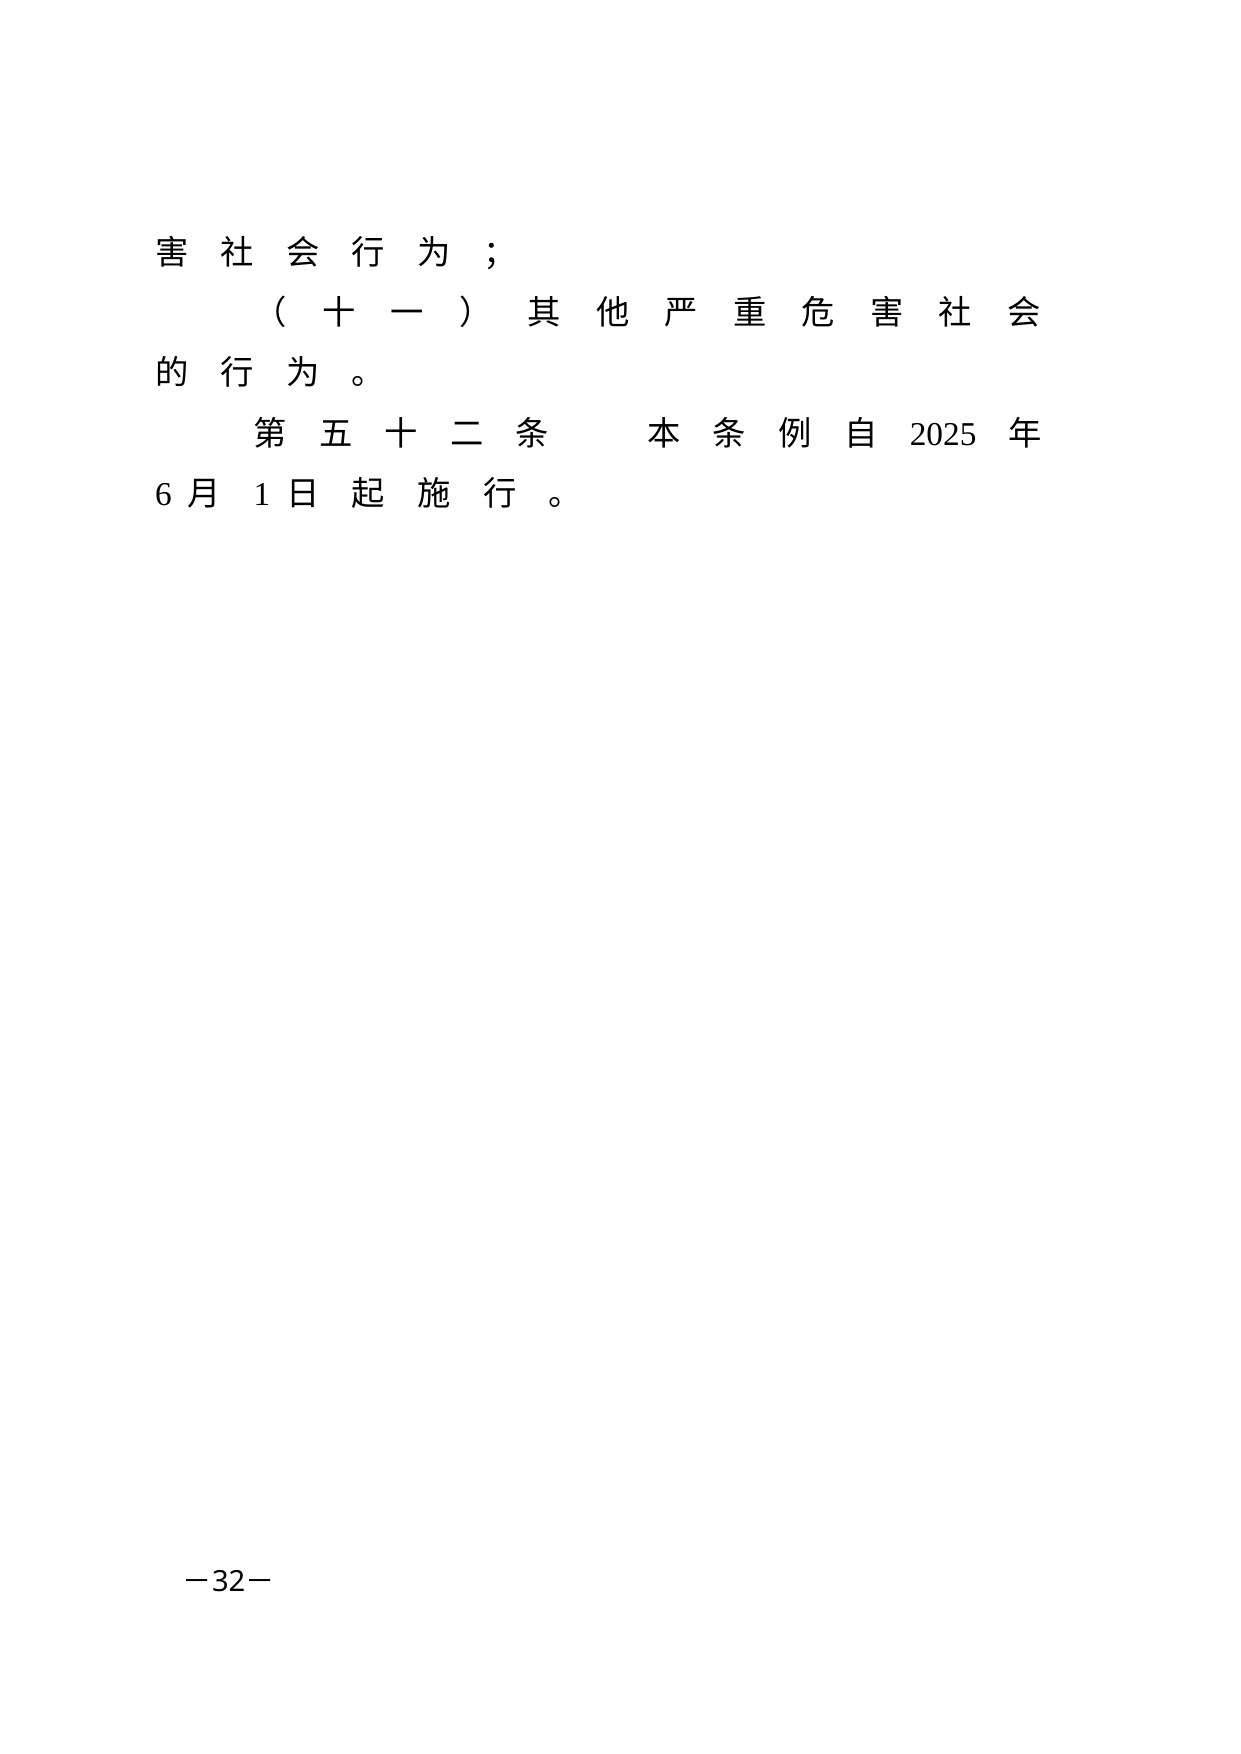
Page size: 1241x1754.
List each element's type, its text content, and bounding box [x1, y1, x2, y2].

text （十）受恐怖主义、分裂主义、极端主义影响，实施严重危害社会行为； [155, 219, 1073, 280]
text 第五十二条 本条例自2025年6月1日起施行。 [155, 400, 1073, 521]
text （十一）其他严重危害社会的行为。 [155, 280, 1073, 400]
